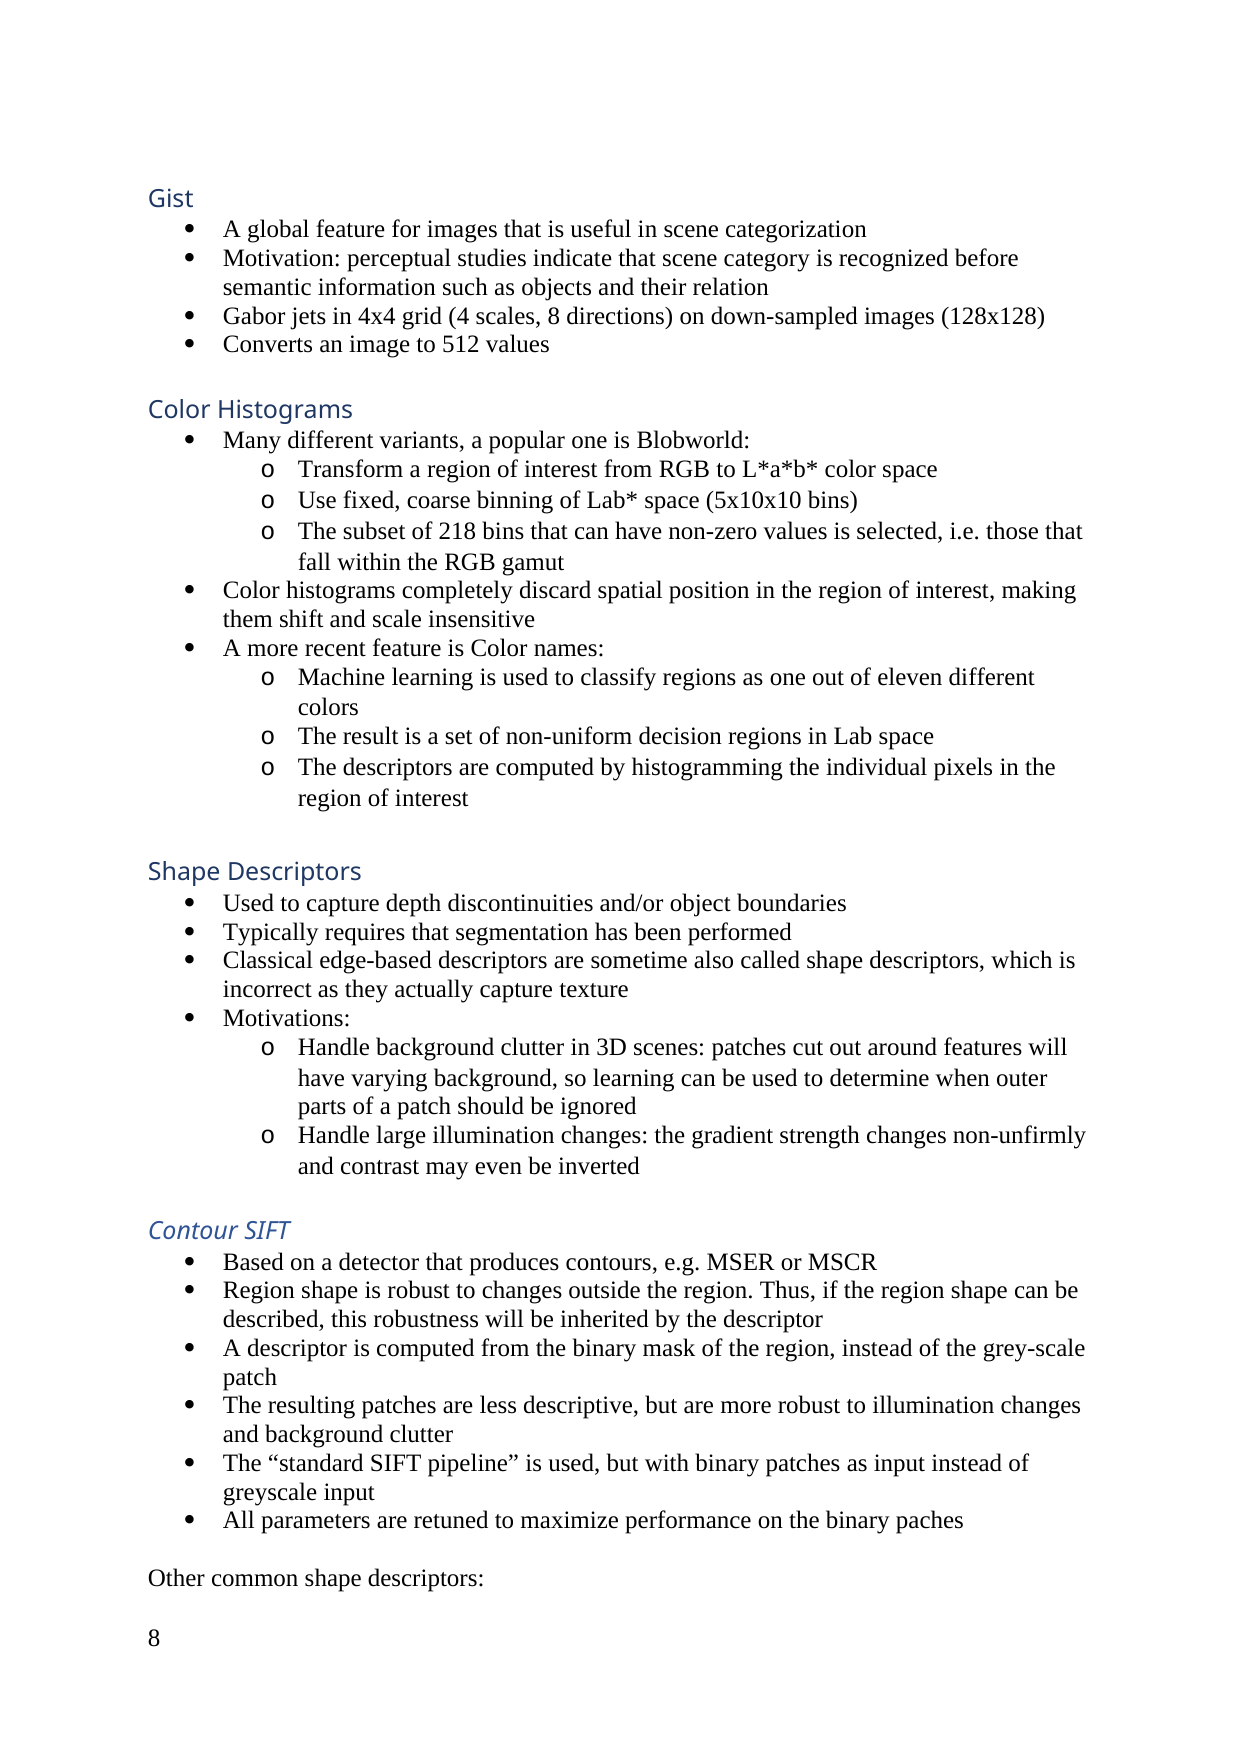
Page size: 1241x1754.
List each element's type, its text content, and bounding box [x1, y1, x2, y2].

list Used to capture depth discontinuities and/or object boundaries [185, 888, 1093, 917]
list All parameters are retuned to maximize performance on the binary paches [185, 1505, 1093, 1534]
list The subset of 218 bins that can have non-zero values is selected, i.e. those that fall within the RGB gamut [260, 516, 1093, 575]
list Color histograms completely discard spatial position in the region of interest, making them shift and scale insensitive [185, 575, 1093, 633]
list Transform a region of interest from RGB to L*a*b* color space [260, 454, 1093, 485]
list Motivations: [185, 1003, 1093, 1032]
list The resulting patches are less descriptive, but are more robust to illumination changes and background clutter [185, 1390, 1093, 1448]
list Motivation: perceptual studies indicate that scene category is recognized before semantic information such as objects and their relation [185, 243, 1093, 301]
list Many different variants, a popular one is Blobworld: [185, 425, 1093, 454]
subtitle Gist [148, 181, 1093, 214]
list Based on a detector that produces contours, e.g. MSER or MSCR [185, 1247, 1093, 1275]
subtitle Shape Descriptors [148, 854, 1093, 888]
list The descriptors are computed by histogramming the individual pixels in the region of interest [260, 752, 1093, 812]
list Use fixed, coarse binning of Lab* space (5x10x10 bins) [260, 485, 1093, 516]
list Region shape is robust to changes outside the region. Thus, if the region shape can be described, this robustness will be inherited by the descriptor [185, 1275, 1093, 1333]
list Handle large illumination changes: the gradient strength changes non-unfirmly and contrast may even be inverted [260, 1120, 1093, 1180]
subtitle Contour SIFT [148, 1213, 1093, 1247]
list Machine learning is used to classify regions as one out of eleven different colors [260, 662, 1093, 721]
text Other common shape descriptors: [148, 1563, 1093, 1592]
list Typically requires that segmentation has been performed [185, 917, 1093, 946]
list A more recent feature is Color names: [185, 633, 1093, 662]
list A descriptor is computed from the binary mask of the region, instead of the grey-scale patch [185, 1333, 1093, 1390]
list Classical edge-based descriptors are sometime also called shape descriptors, which is incorrect as they actually capture texture [185, 946, 1093, 1003]
list The “standard SIFT pipeline” is used, but with binary patches as input instead of greyscale input [185, 1448, 1093, 1505]
list Handle background clutter in 3D scenes: patches cut out around features will have varying background, so learning can be used to determine when outer parts of a patch should be ignored [260, 1032, 1093, 1120]
list The result is a set of non-uniform decision regions in Lab space [260, 721, 1093, 752]
list Gabor jets in 4x4 grid (4 scales, 8 directions) on down-sampled images (128x128) [185, 301, 1093, 329]
subtitle Color Histograms [148, 391, 1093, 425]
list A global feature for images that is useful in scene categorization [185, 214, 1093, 243]
list Converts an image to 512 values [185, 329, 1093, 358]
